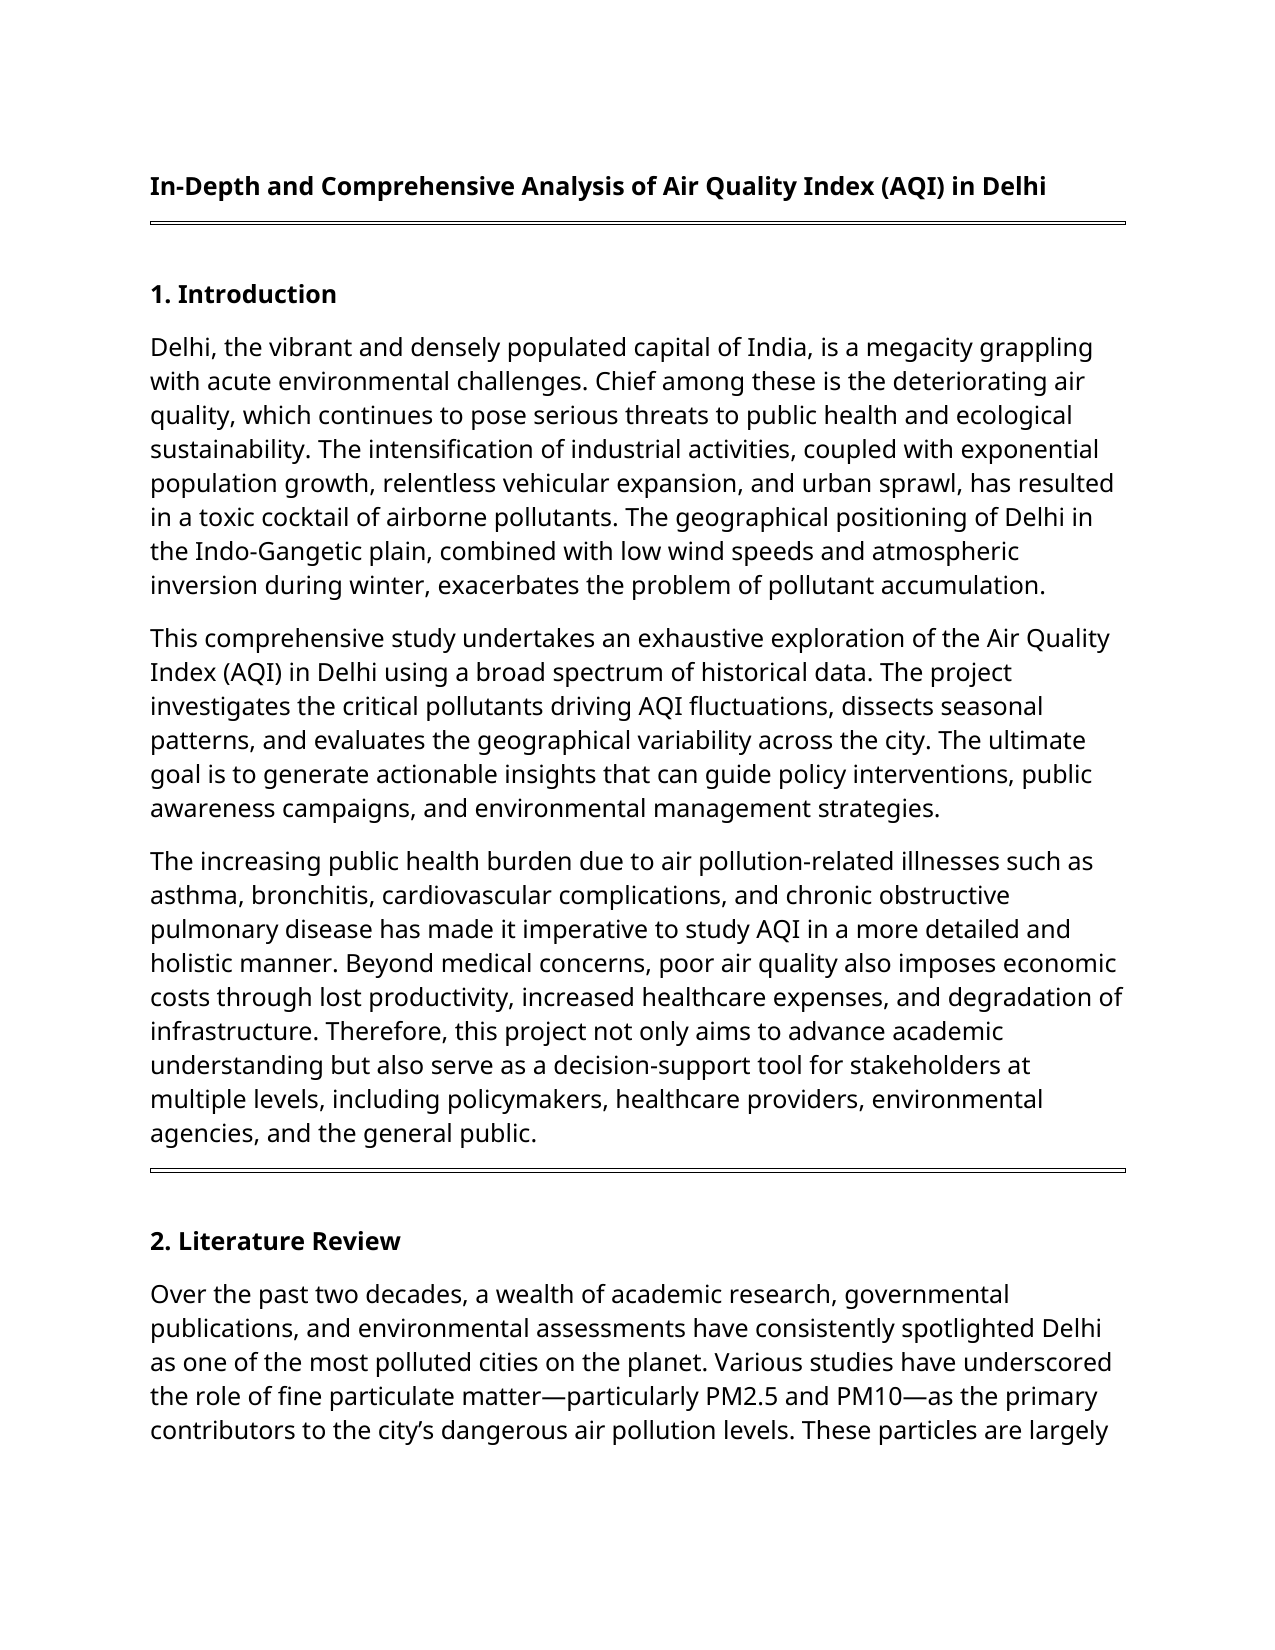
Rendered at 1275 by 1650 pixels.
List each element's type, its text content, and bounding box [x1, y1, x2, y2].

text In-Depth and Comprehensive Analysis of Air Quality Index (AQI) in Delhi [150, 169, 1125, 203]
text This comprehensive study undertakes an exhaustive exploration of the Air Quality Index (AQI) in Delhi using a broad spectrum of historical data. The project investigates the critical pollutants driving AQI fluctuations, dissects seasonal patterns, and evaluates the geographical variability across the city. The ultimate goal is to generate actionable insights that can guide policy interventions, public awareness campaigns, and environmental management strategies. [150, 621, 1125, 825]
text 1. Introduction [150, 276, 1125, 311]
text The increasing public health burden due to air pollution-related illnesses such as asthma, bronchitis, cardiovascular complications, and chronic obstructive pulmonary disease has made it imperative to study AQI in a more detailed and holistic manner. Beyond medical concerns, poor air quality also imposes economic costs through lost productivity, increased healthcare expenses, and degradation of infrastructure. Therefore, this project not only aims to advance academic understanding but also serve as a decision-support tool for stakeholders at multiple levels, including policymakers, healthcare providers, environmental agencies, and the general public. [150, 844, 1125, 1150]
text Delhi, the vibrant and densely populated capital of India, is a megacity grappling with acute environmental challenges. Chief among these is the deteriorating air quality, which continues to pose serious threats to public health and ecological sustainability. The intensification of industrial activities, coupled with exponential population growth, relentless vehicular expansion, and urban sprawl, has resulted in a toxic cocktail of airborne pollutants. The geographical positioning of Delhi in the Indo-Gangetic plain, combined with low wind speeds and atmospheric inversion during winter, exacerbates the problem of pollutant accumulation. [150, 329, 1125, 602]
text 2. Literature Review [150, 1224, 1125, 1258]
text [150, 1277, 1125, 1447]
